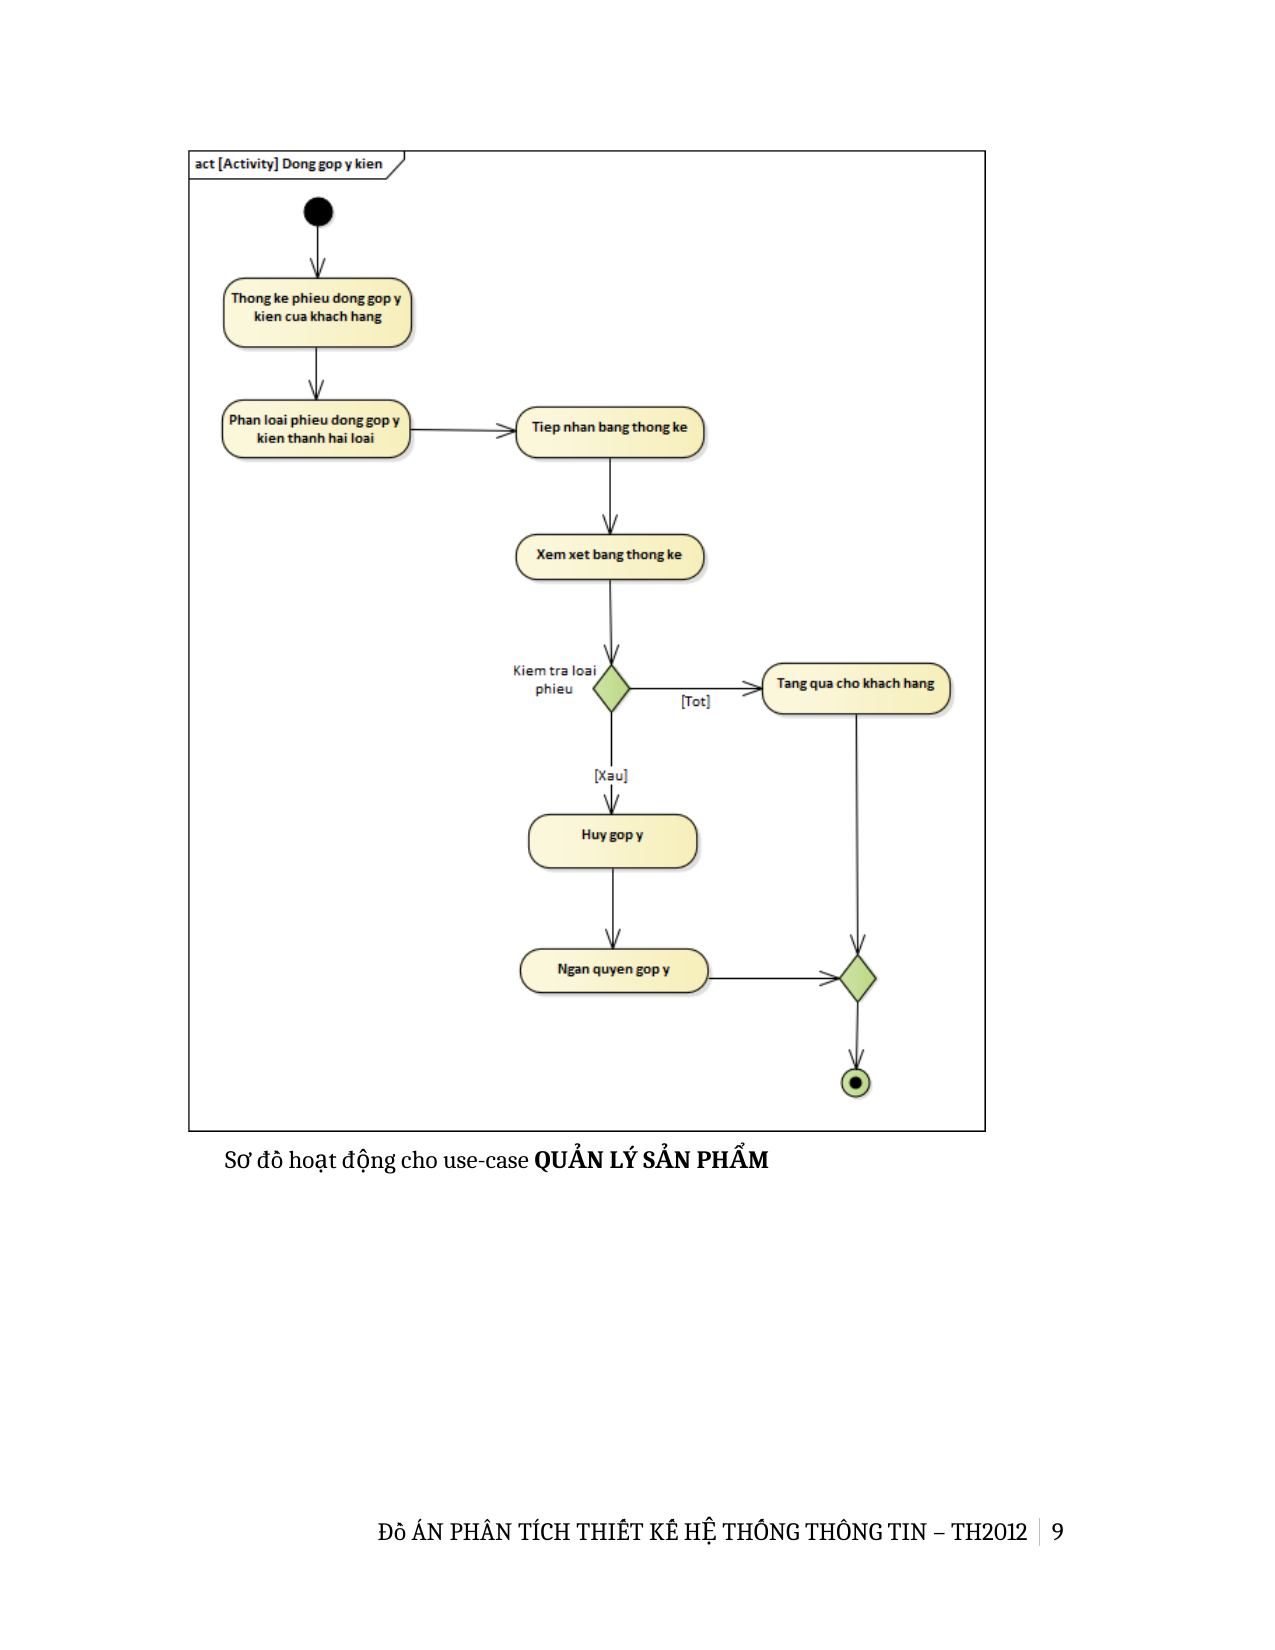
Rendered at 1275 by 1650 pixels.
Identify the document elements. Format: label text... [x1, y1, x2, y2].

text Sơ đồ hoạt động cho use-case QUẢN LÝ SẢN PHẨM [225, 1146, 1087, 1175]
picture [187, 150, 986, 1132]
